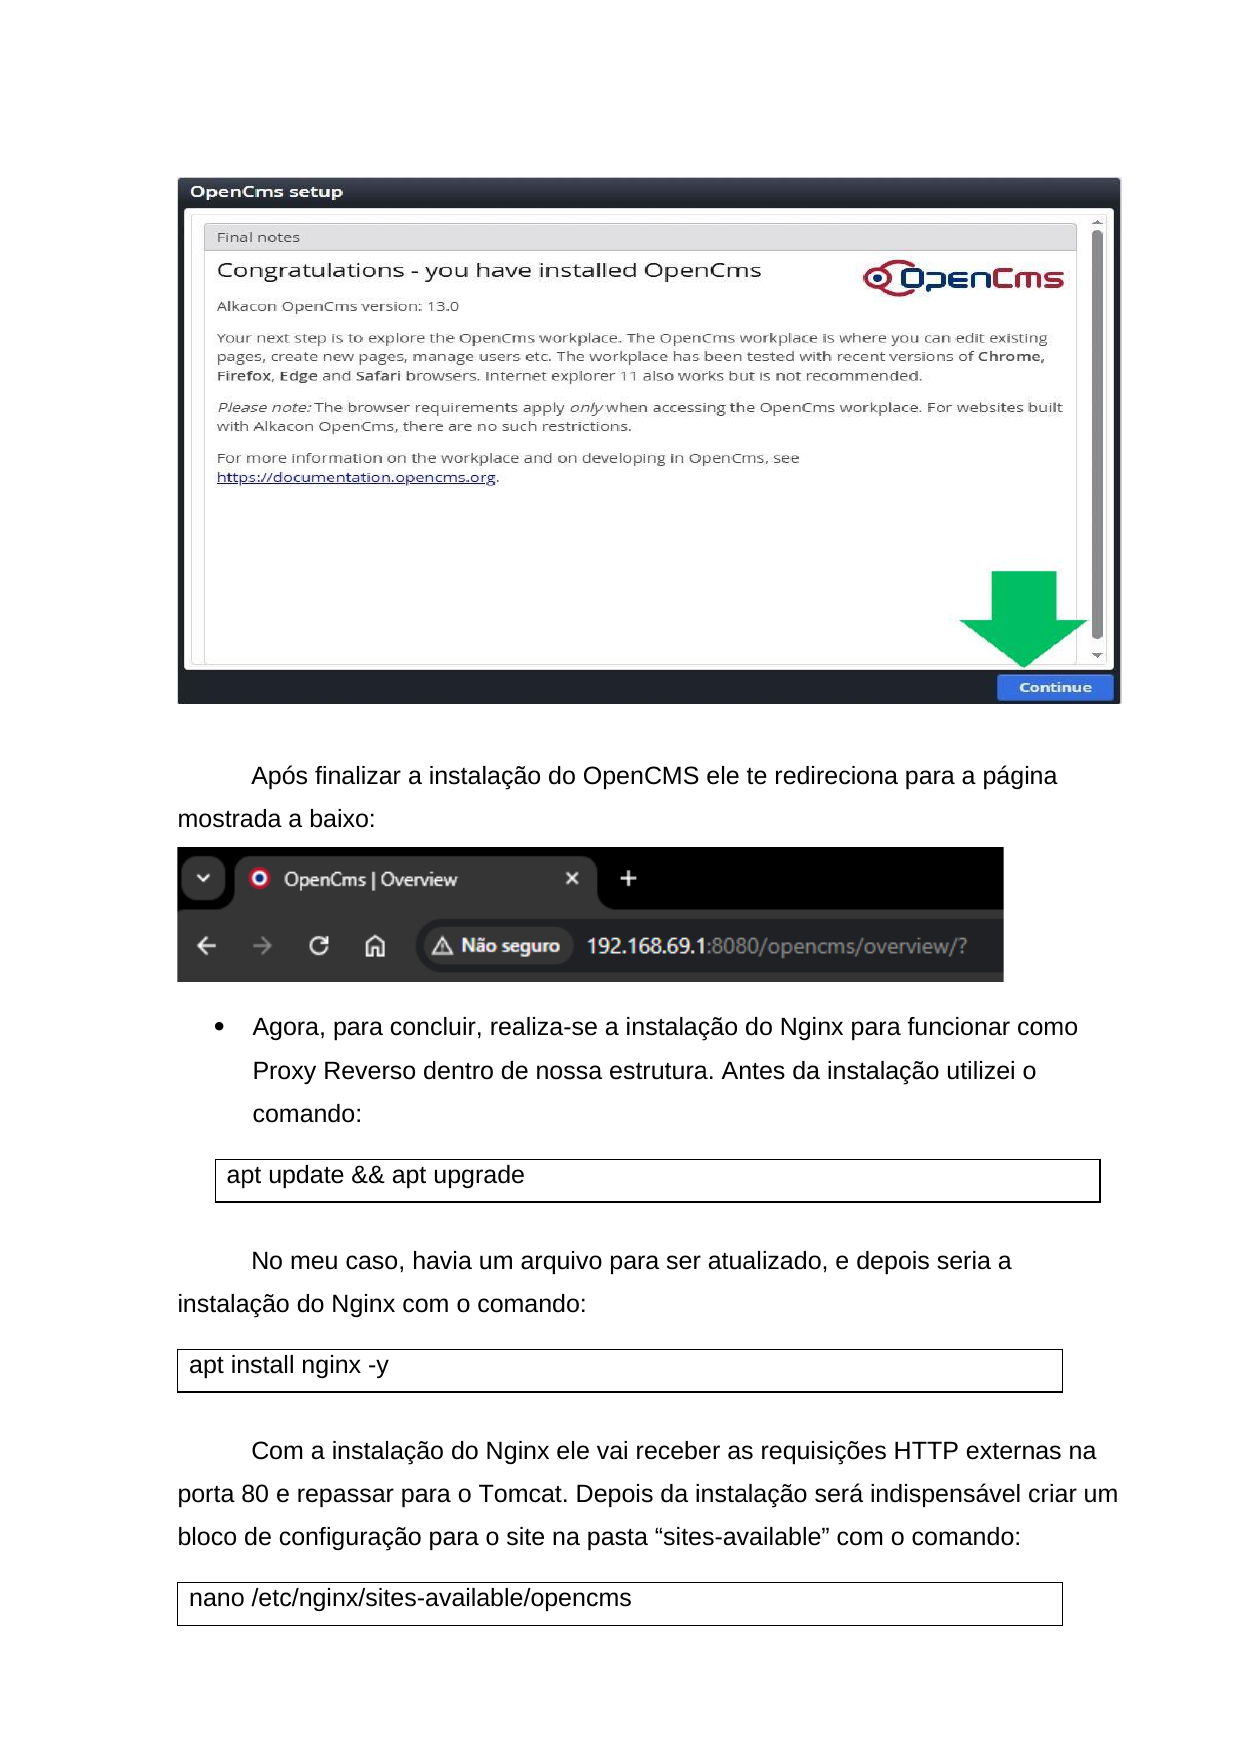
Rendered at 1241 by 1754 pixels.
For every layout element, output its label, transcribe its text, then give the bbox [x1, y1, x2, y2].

list Agora, para concluir, realiza-se a instalação do Nginx para funcionar como Proxy Reverso dentro de nossa estrutura. Antes da instalação utilizei o comando: [215, 1012, 1122, 1127]
text Com a instalação do Nginx ele vai receber as requisições HTTP externas na porta 80 e repassar para o Tomcat. Depois da instalação será indispensável criar um bloco de configuração para o site na pasta “sites-available” com o comando: [177, 1436, 1122, 1551]
table_header nano /etc/nginx/sites-available/opencms [178, 1583, 1062, 1624]
table_header apt install nginx -y [178, 1350, 1062, 1391]
picture [177, 177, 1122, 704]
table_header apt update && apt upgrade [216, 1160, 1099, 1201]
picture [177, 847, 1004, 982]
text Após finalizar a instalação do OpenCMS ele te redireciona para a página mostrada a baixo: [177, 761, 1122, 833]
text No meu caso, havia um arquivo para ser atualizado, e depois seria a instalação do Nginx com o comando: [177, 1246, 1122, 1317]
